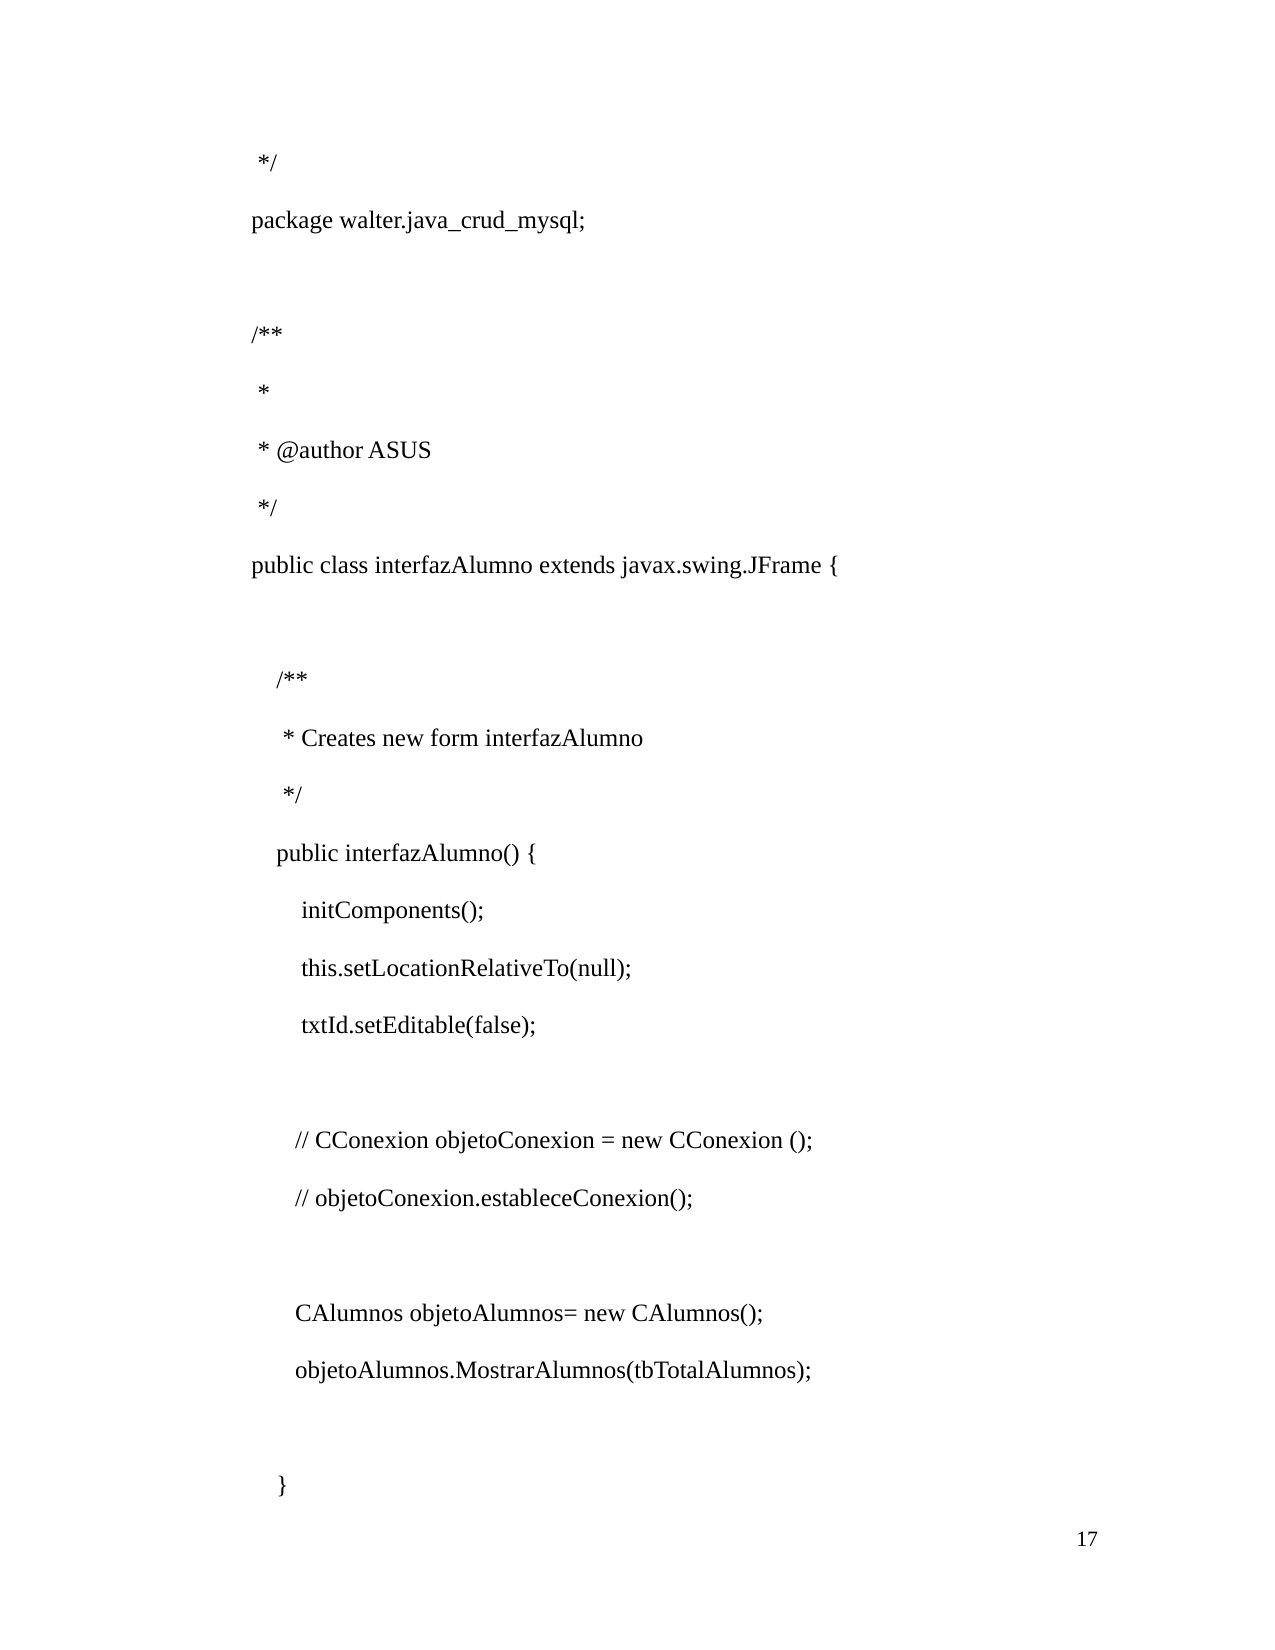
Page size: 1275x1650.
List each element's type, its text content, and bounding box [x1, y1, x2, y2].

text */ [177, 780, 1098, 809]
text } [177, 1470, 1098, 1499]
text * @author ASUS [177, 435, 1098, 464]
text this.setLocationRelativeTo(null); [177, 953, 1098, 981]
text package walter.java_crud_mysql; [177, 205, 1098, 234]
text */ [177, 493, 1098, 521]
text * [177, 378, 1098, 406]
text txtId.setEditable(false); [177, 1010, 1098, 1039]
text public class interfazAlumno extends javax.swing.JFrame { [177, 550, 1098, 579]
text public interfazAlumno() { [177, 838, 1098, 866]
text CAlumnos objetoAlumnos= new CAlumnos(); [177, 1298, 1098, 1326]
text */ [177, 148, 1098, 176]
text /** [177, 320, 1098, 349]
text // CConexion objetoConexion = new CConexion (); [177, 1125, 1098, 1154]
text // objetoConexion.estableceConexion(); [177, 1183, 1098, 1211]
text * Creates new form interfazAlumno [177, 723, 1098, 751]
text /** [177, 665, 1098, 694]
text initComponents(); [177, 895, 1098, 924]
text objetoAlumnos.MostrarAlumnos(tbTotalAlumnos); [177, 1355, 1098, 1384]
